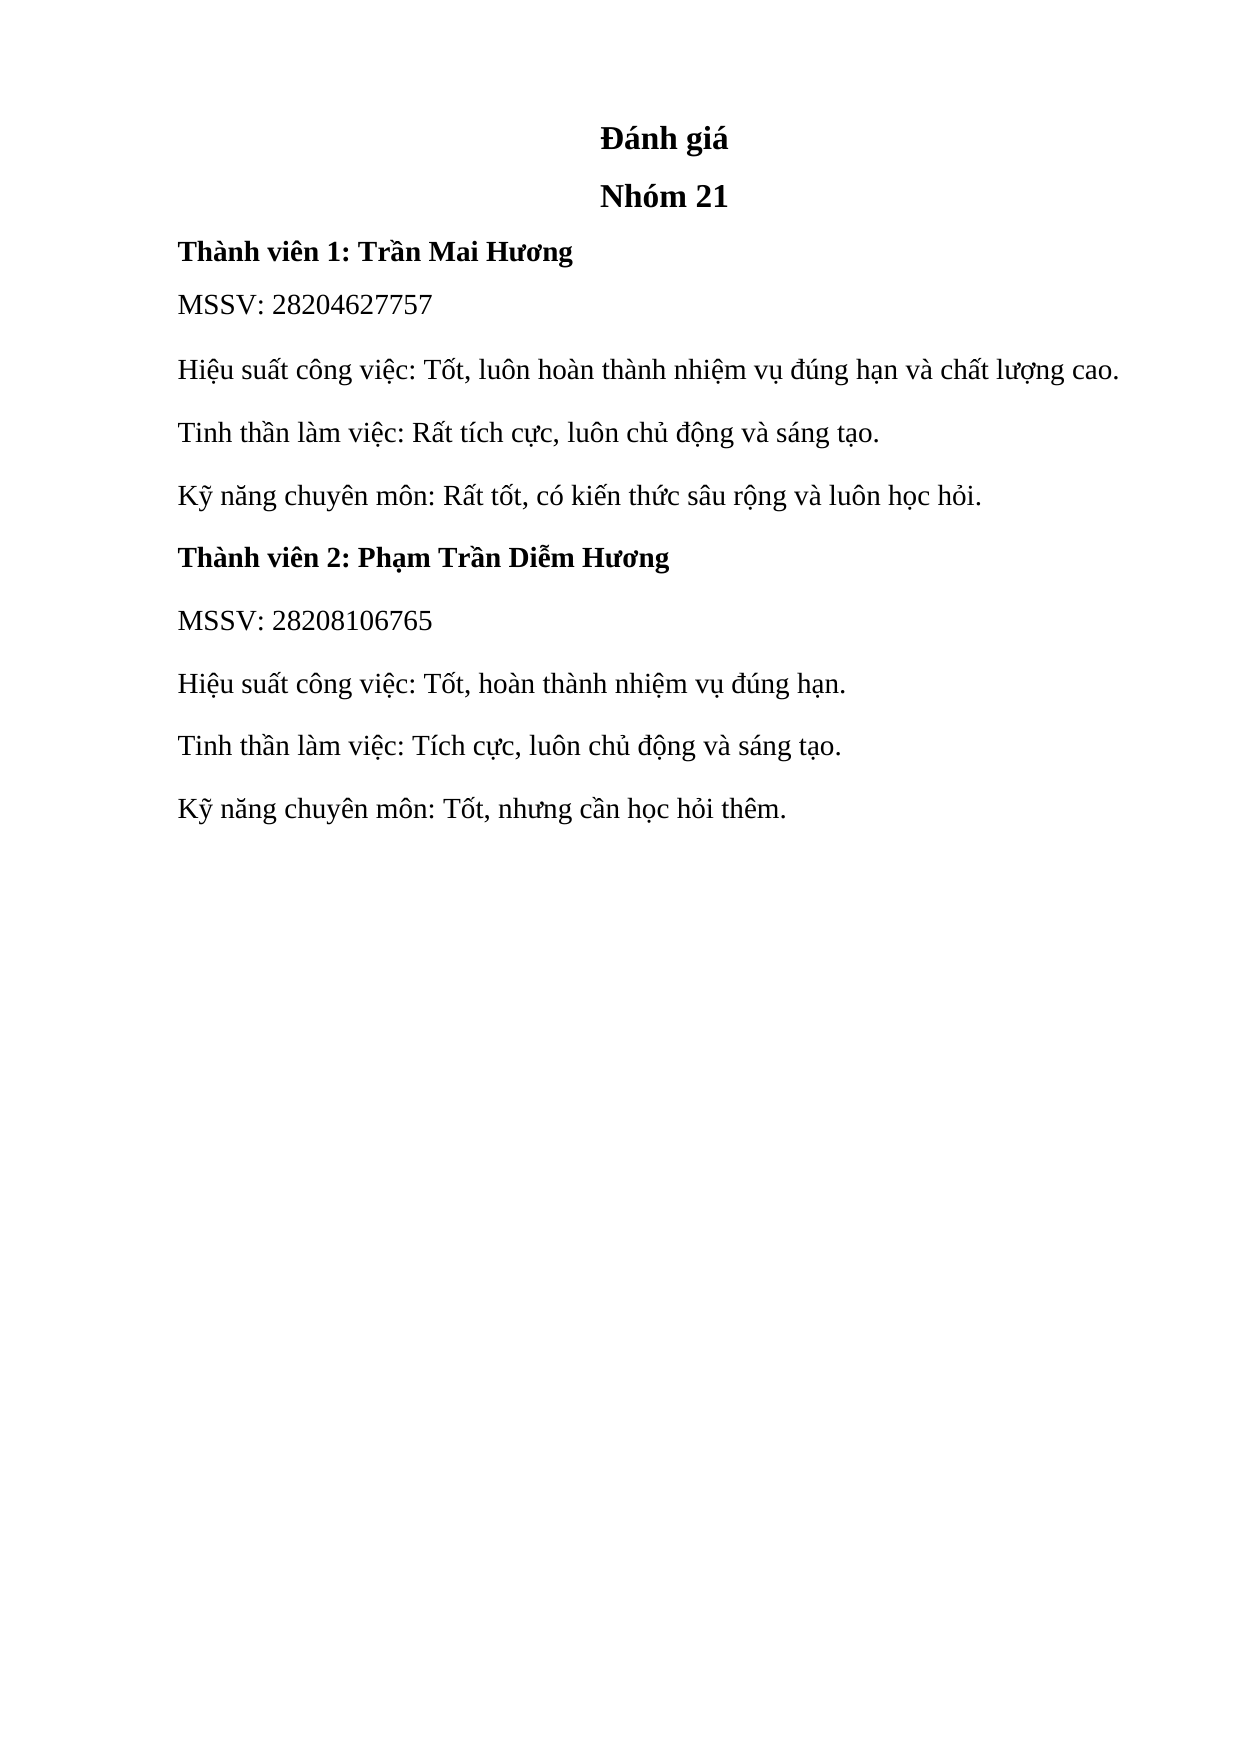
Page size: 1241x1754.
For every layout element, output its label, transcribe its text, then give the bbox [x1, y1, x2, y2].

text Kỹ năng chuyên môn: Rất tốt, có kiến thức sâu rộng và luôn học hỏi. [177, 478, 1152, 511]
text MSSV: 28208106765 [177, 603, 1152, 637]
text Thành viên 2: Phạm Trần Diễm Hương [177, 540, 1152, 574]
text Hiệu suất công việc: Tốt, luôn hoàn thành nhiệm vụ đúng hạn và chất lượng cao. [177, 352, 1152, 386]
text MSSV: 28204627757 [177, 287, 1152, 321]
text Tinh thần làm việc: Tích cực, luôn chủ động và sáng tạo. [177, 728, 1152, 762]
text Đánh giá [177, 118, 1152, 156]
text Tinh thần làm việc: Rất tích cực, luôn chủ động và sáng tạo. [177, 415, 1152, 448]
text Thành viên 1: Trần Mai Hương [177, 234, 1152, 268]
text Hiệu suất công việc: Tốt, hoàn thành nhiệm vụ đúng hạn. [177, 666, 1152, 699]
text Nhóm 21 [177, 176, 1152, 214]
text Kỹ năng chuyên môn: Tốt, nhưng cần học hỏi thêm. [177, 791, 1152, 825]
